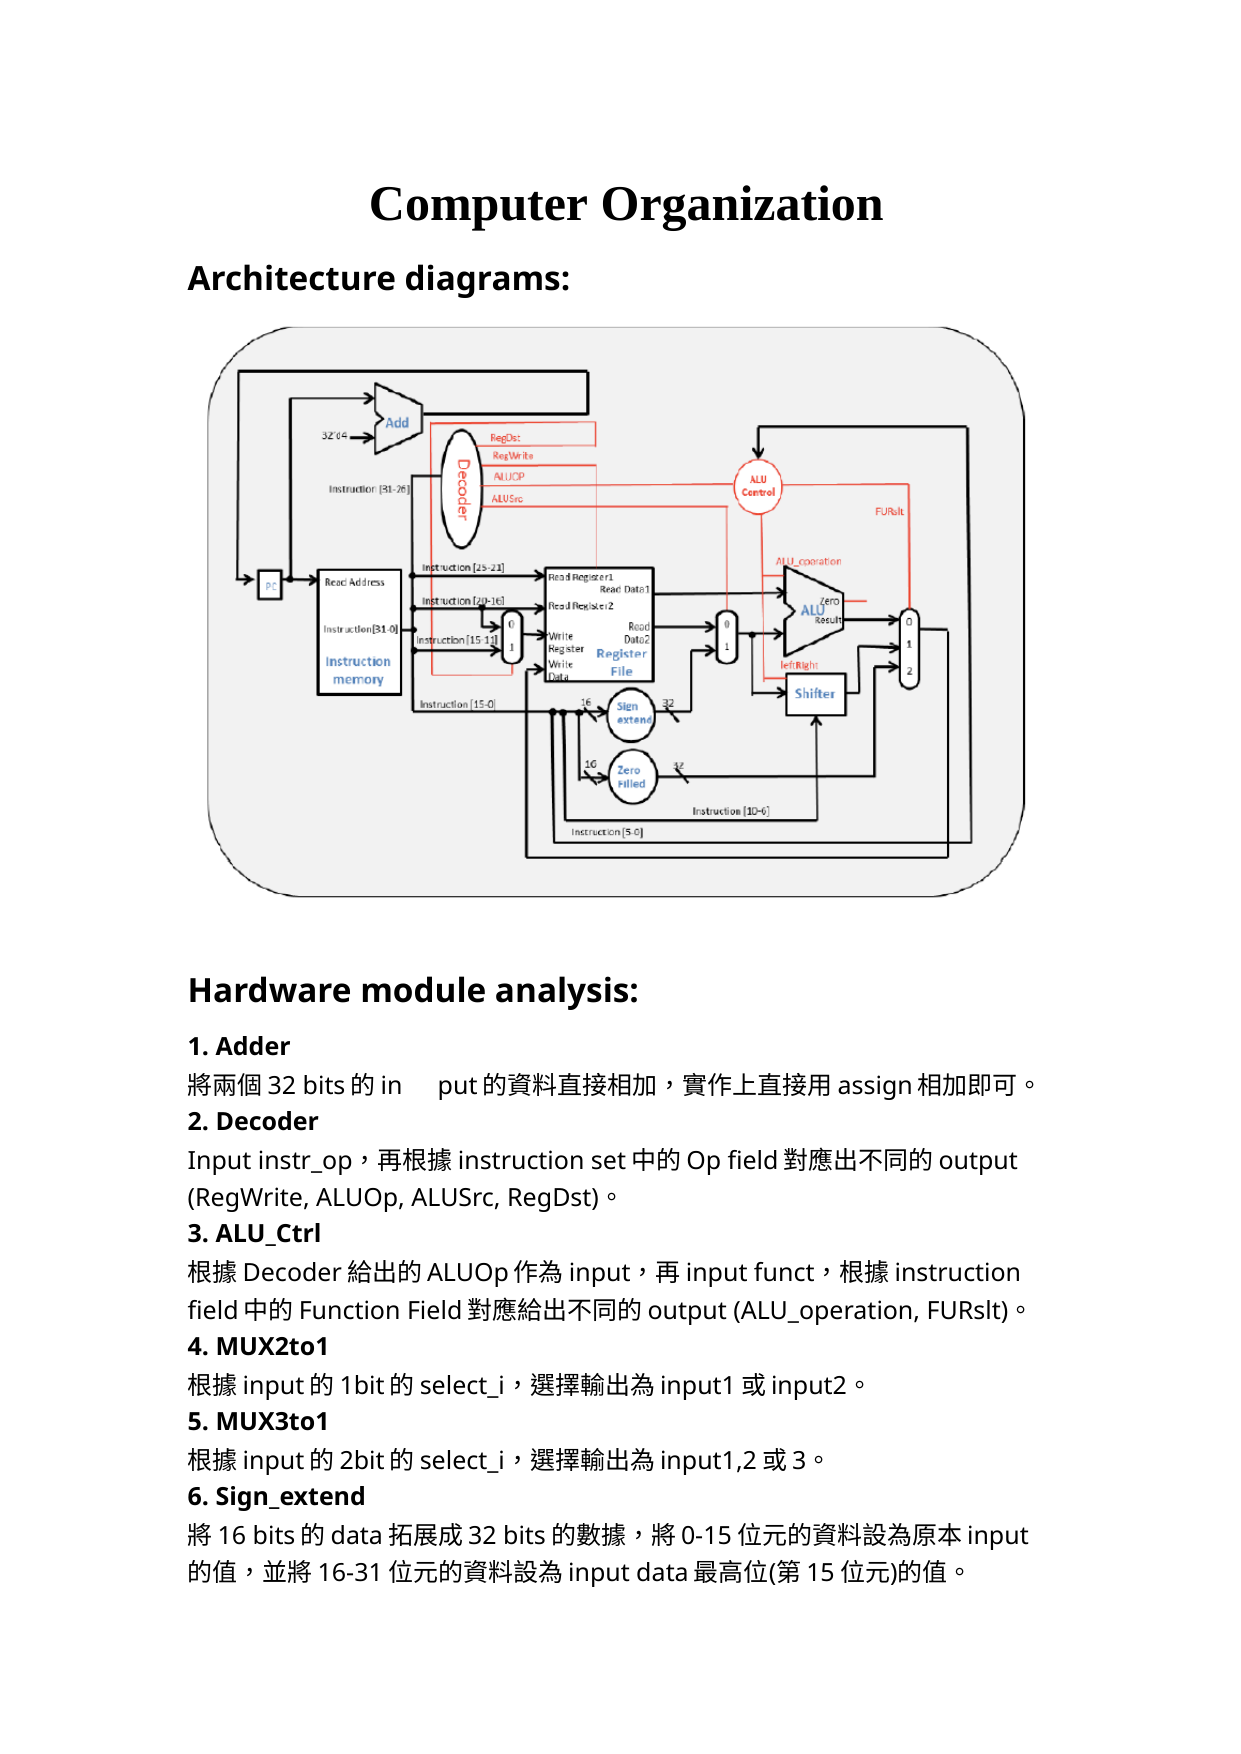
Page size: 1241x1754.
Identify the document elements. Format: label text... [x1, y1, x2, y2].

text Input instr_op，再根據instruction set中的Op field對應出不同的output (RegWrite, ALUOp, ALUSrc, RegDst)。 [187, 1139, 1053, 1214]
text 5. MUX3to1 [187, 1402, 1053, 1439]
text 將16 bits的data拓展成32 bits的數據，將0-15位元的資料設為原本input的值，並將16-31位元的資料設為input data最高位(第15位元)的值。 [187, 1514, 1053, 1589]
picture [187, 314, 1053, 908]
text 根據input的1bit的select_i，選擇輸出為input1或input2。 [187, 1364, 1053, 1402]
text 將兩個32 bits的in put的資料直接相加，實作上直接用assign相加即可。 [187, 1064, 1053, 1102]
text Architecture diagrams: [187, 239, 1053, 314]
text Computer Organization [187, 164, 1053, 239]
text 3. ALU_Ctrl [187, 1214, 1053, 1252]
text 6. Sign_extend [187, 1477, 1053, 1514]
text 根據Decoder給出的ALUOp作為input，再input funct，根據instruction field中的Function Field對應給出不同的output (ALU_operation, FURslt)。 [187, 1252, 1053, 1327]
text Hardware module analysis: [187, 952, 1053, 1027]
text 4. MUX2to1 [187, 1327, 1053, 1364]
text 2. Decoder [187, 1102, 1053, 1139]
text 根據input的2bit的select_i，選擇輸出為input1,2或3。 [187, 1439, 1053, 1477]
text 1. Adder [187, 1027, 1053, 1064]
